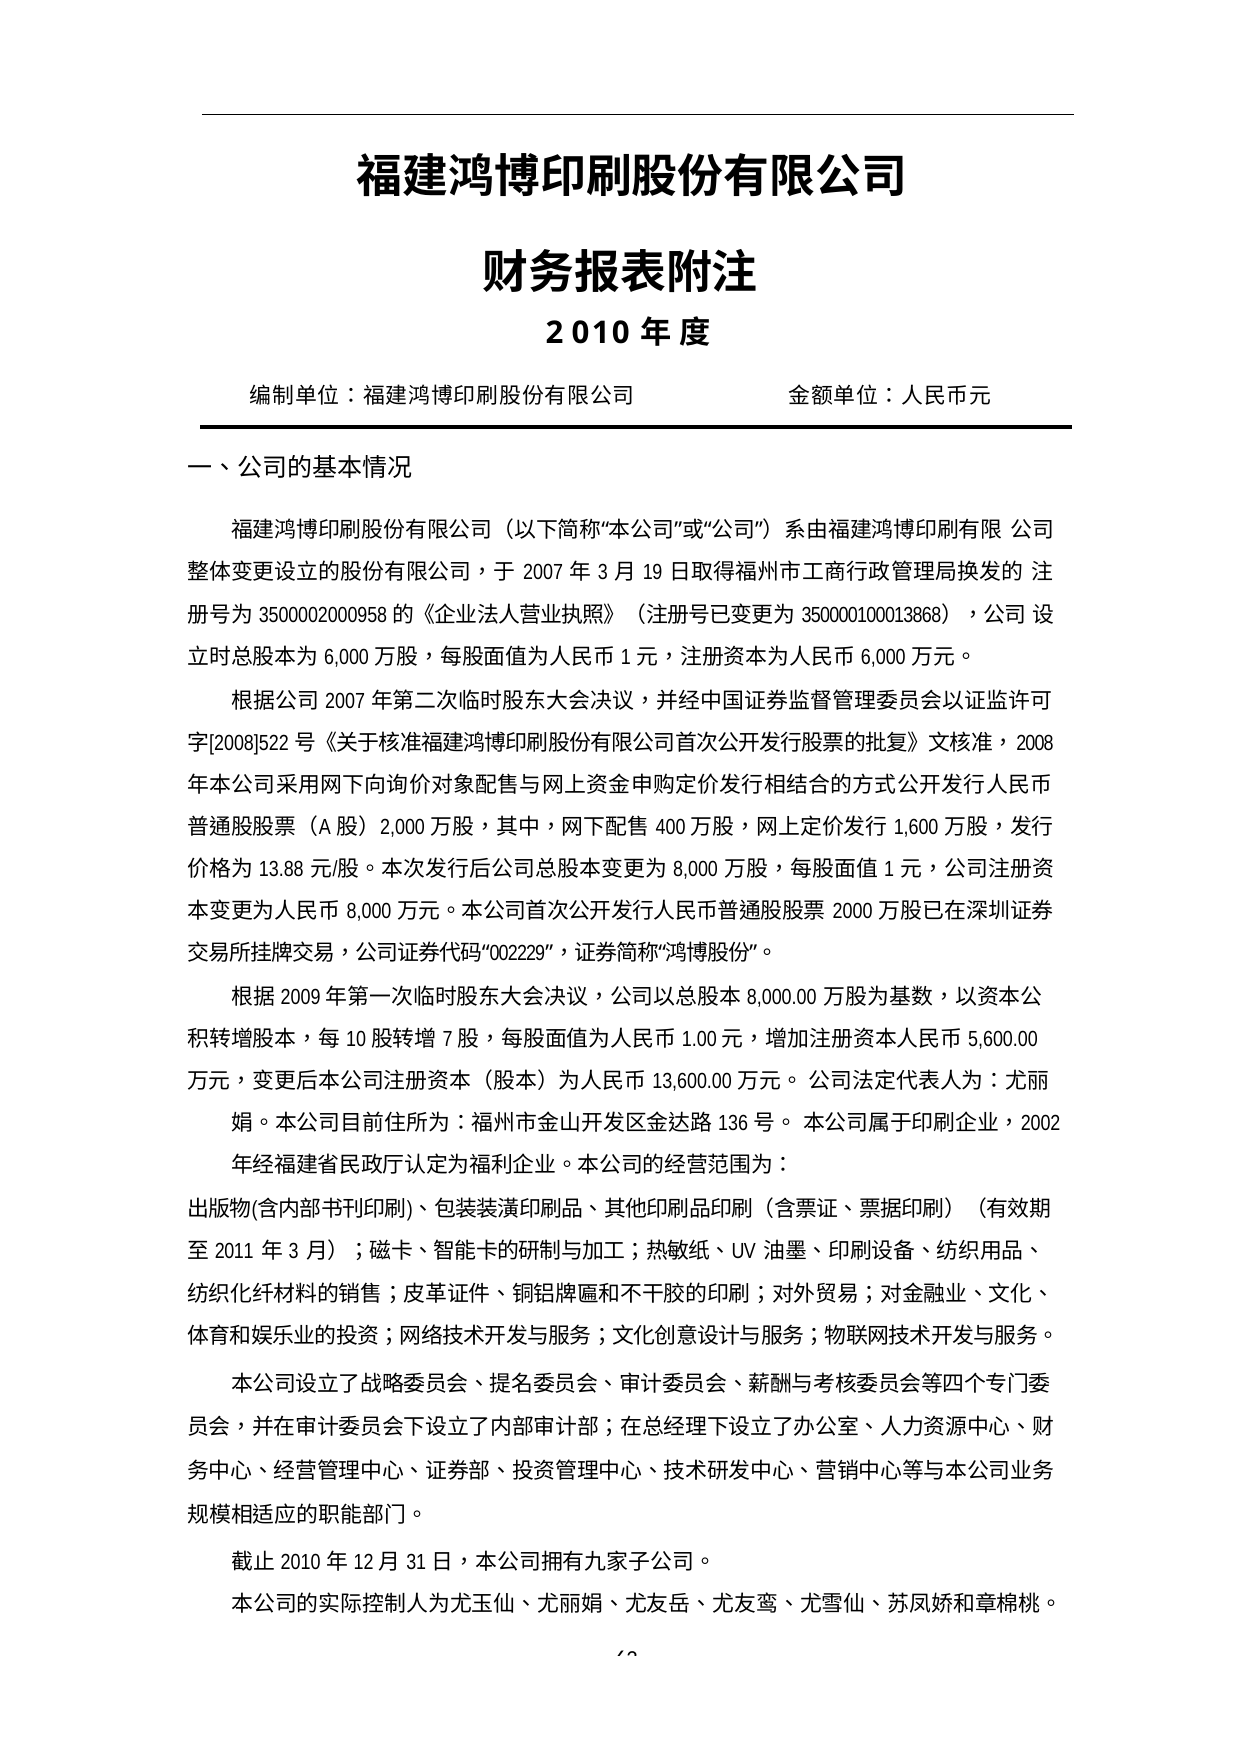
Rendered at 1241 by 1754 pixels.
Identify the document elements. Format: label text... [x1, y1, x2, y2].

text 2 010 年 度 [202, 309, 1054, 352]
text 本公司设立了战略委员会、提名委员会、审计委员会、薪酬与考核委员会等四个专门委 员会，并在审计委员会下设立了内部审计部；在总经理下设立了办公室、人力资源中心、财 务中心、经营管理中心、证券部、投资管理中心、技术研发中心、营销中心等与本公司业务 规模相适应的职能部门。 [187, 1367, 1054, 1528]
text 截止 2010 年 12 月 31 日，本公司拥有九家子公司。 [231, 1546, 1066, 1576]
text 本公司的实际控制人为尤玉仙、尤丽娟、尤友岳、尤友鸾、尤雪仙、苏凤娇和章棉桃。 [231, 1588, 1076, 1618]
text 福建鸿博印刷股份有限公司（以下简称“本公司”或“公司”）系由福建鸿博印刷有限 公司整体变更设立的股份有限公司，于 2007 年 3 月 19 日取得福州市工商行政管理局换发的 注册号为 3500002000958 的《企业法人营业执照》（注册号已变更为 350000100013868），公司 设立时总股本为 6,000 万股，每股面值为人民币 1 元，注册资本为人民币 6,000 万元。 [187, 514, 1054, 671]
text 万元，变更后本公司注册资本（股本）为人民币 13,600.00 万元。 公司法定代表人为：尤丽娟。本公司目前住所为：福州市金山开发区金达路 136 号。 本公司属于印刷企业，2002 年经福建省民政厅认定为福利企业。本公司的经营范围为： [187, 1065, 1066, 1179]
text 财务报表附注 [186, 239, 1054, 302]
subtitle 福建鸿博印刷股份有限公司 [209, 147, 1054, 204]
text 根据公司 2007 年第二次临时股东大会决议，并经中国证券监督管理委员会以证监许可 字[2008]522 号《关于核准福建鸿博印刷股份有限公司首次公开发行股票的批复》文核准，2008 年本公司采用网下向询价对象配售与网上资金申购定价发行相结合的方式公开发行人民币 普通股股票（A 股）2,000 万股，其中，网下配售 400 万股，网上定价发行 1,600 万股，发行 价格为 13.88 元/股。本次发行后公司总股本变更为 8,000 万股，每股面值 1 元，公司注册资 本变更为人民币 8,000 万元。本公司首次公开发行人民币普通股股票 2000 万股已在深圳证券 交易所挂牌交易，公司证券代码“002229”，证券简称“鸿博股份”。 [187, 685, 1054, 967]
text 根据 2009 年第一次临时股东大会决议，公司以总股本 8,000.00 万股为基数，以资本公 [231, 981, 1066, 1011]
text 出版物(含内部书刊印刷)、包装装潢印刷品、其他印刷品印刷（含票证、票据印刷）（有效期 至 2011 年 3 月）；磁卡、智能卡的研制与加工；热敏纸、UV 油墨、印刷设备、纺织用品、 纺织化纤材料的销售；皮革证件、铜铝牌匾和不干胶的印刷；对外贸易；对金融业、文化、 体育和娱乐业的投资；网络技术开发与服务；文化创意设计与服务；物联网技术开发与服务。 [187, 1193, 1066, 1350]
text 一、公司的基本情况 [187, 449, 1066, 483]
text 编制单位：福建鸿博印刷股份有限公司 金额单位：人民币元 [186, 380, 1054, 410]
text 积转增股本，每 10 股转增 7 股，每股面值为人民币 1.00 元，增加注册资本人民币 5,600.00 [187, 1023, 1066, 1053]
